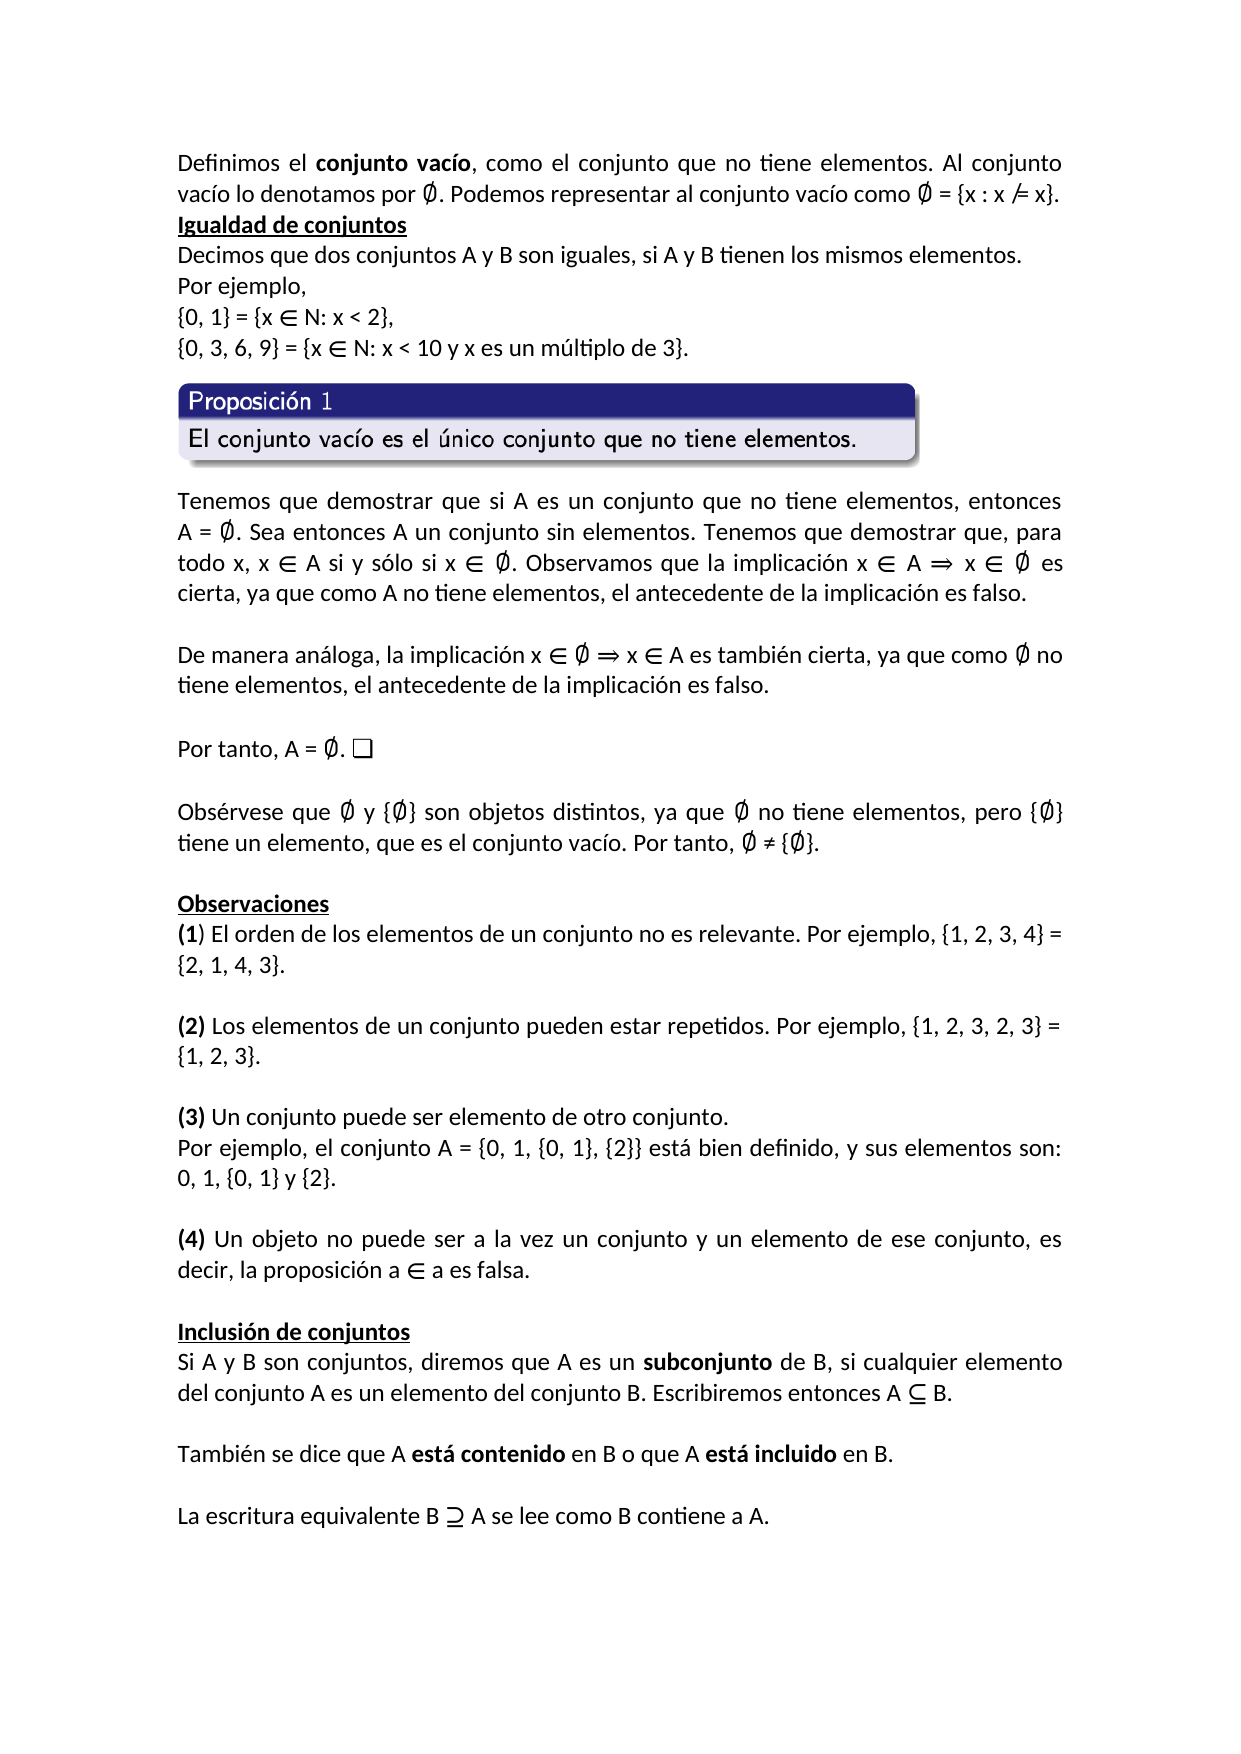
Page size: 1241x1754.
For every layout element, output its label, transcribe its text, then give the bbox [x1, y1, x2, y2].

text Observaciones [177, 888, 1063, 918]
text Obsérvese que ∅ y {∅} son objetos distintos, ya que ∅ no tiene elementos, pero {∅} tiene un elemento, que es el conjunto vacío. Por tanto, ∅ ≠ {∅}. [177, 795, 1063, 857]
text (2) Los elementos de un conjunto pueden estar repetidos. Por ejemplo, {1, 2, 3, 2, 3} = {1, 2, 3}. [177, 1010, 1063, 1071]
text {0, 1} = {x ∈ N: x < 2}, [177, 301, 1063, 332]
text De manera análoga, la implicación x ∈ ∅ ⇒ x ∈ A es también cierta, ya que como ∅ no tiene elementos, el antecedente de la implicación es falso. [177, 638, 1063, 700]
text Por tanto, A = ∅. ❏ [177, 731, 1063, 765]
text Tenemos que demostrar que si A es un conjunto que no tiene elementos, entonces A = ∅. Sea entonces A un conjunto sin elementos. Tenemos que demostrar que, para todo x, x ∈ A si y sólo si x ∈ ∅. Observamos que la implicación x ∈ A ⇒ x ∈ ∅ es cierta, ya que como A no tiene elementos, el antecedente de la implicación es falso. [177, 485, 1063, 608]
text Por ejemplo, [177, 270, 1063, 301]
text {0, 3, 6, 9} = {x ∈ N: x < 10 y x es un múltiplo de 3}. [177, 332, 1063, 363]
text Inclusión de conjuntos [177, 1316, 1063, 1346]
picture [176, 380, 920, 468]
text Si A y B son conjuntos, diremos que A es un subconjunto de B, si cualquier elemento del conjunto A es un elemento del conjunto B. Escribiremos entonces A ⊆ B. [177, 1346, 1063, 1408]
text Por ejemplo, el conjunto A = {0, 1, {0, 1}, {2}} está bien definido, y sus elementos son: 0, 1, {0, 1} y {2}. [177, 1132, 1063, 1193]
text La escritura equivalente B ⊇ A se lee como B contiene a A. [177, 1499, 1063, 1530]
text También se dice que A está contenido en B o que A está incluido en B. [177, 1438, 1063, 1469]
text (4) Un objeto no puede ser a la vez un conjunto y un elemento de ese conjunto, es decir, la proposición a ∈ a es falsa. [177, 1223, 1063, 1285]
text (3) Un conjunto puede ser elemento de otro conjunto. [177, 1101, 1063, 1132]
text Definimos el conjunto vacío, como el conjunto que no tiene elementos. Al conjunto vacío lo denotamos por ∅. Podemos representar al conjunto vacío como ∅ = {x : x ̸= x}. [177, 148, 1063, 209]
text (1) El orden de los elementos de un conjunto no es relevante. Por ejemplo, {1, 2, 3, 4} = {2, 1, 4, 3}. [177, 918, 1063, 979]
text Igualdad de conjuntos [177, 209, 1063, 240]
text Decimos que dos conjuntos A y B son iguales, si A y B tienen los mismos elementos. [177, 240, 1063, 270]
